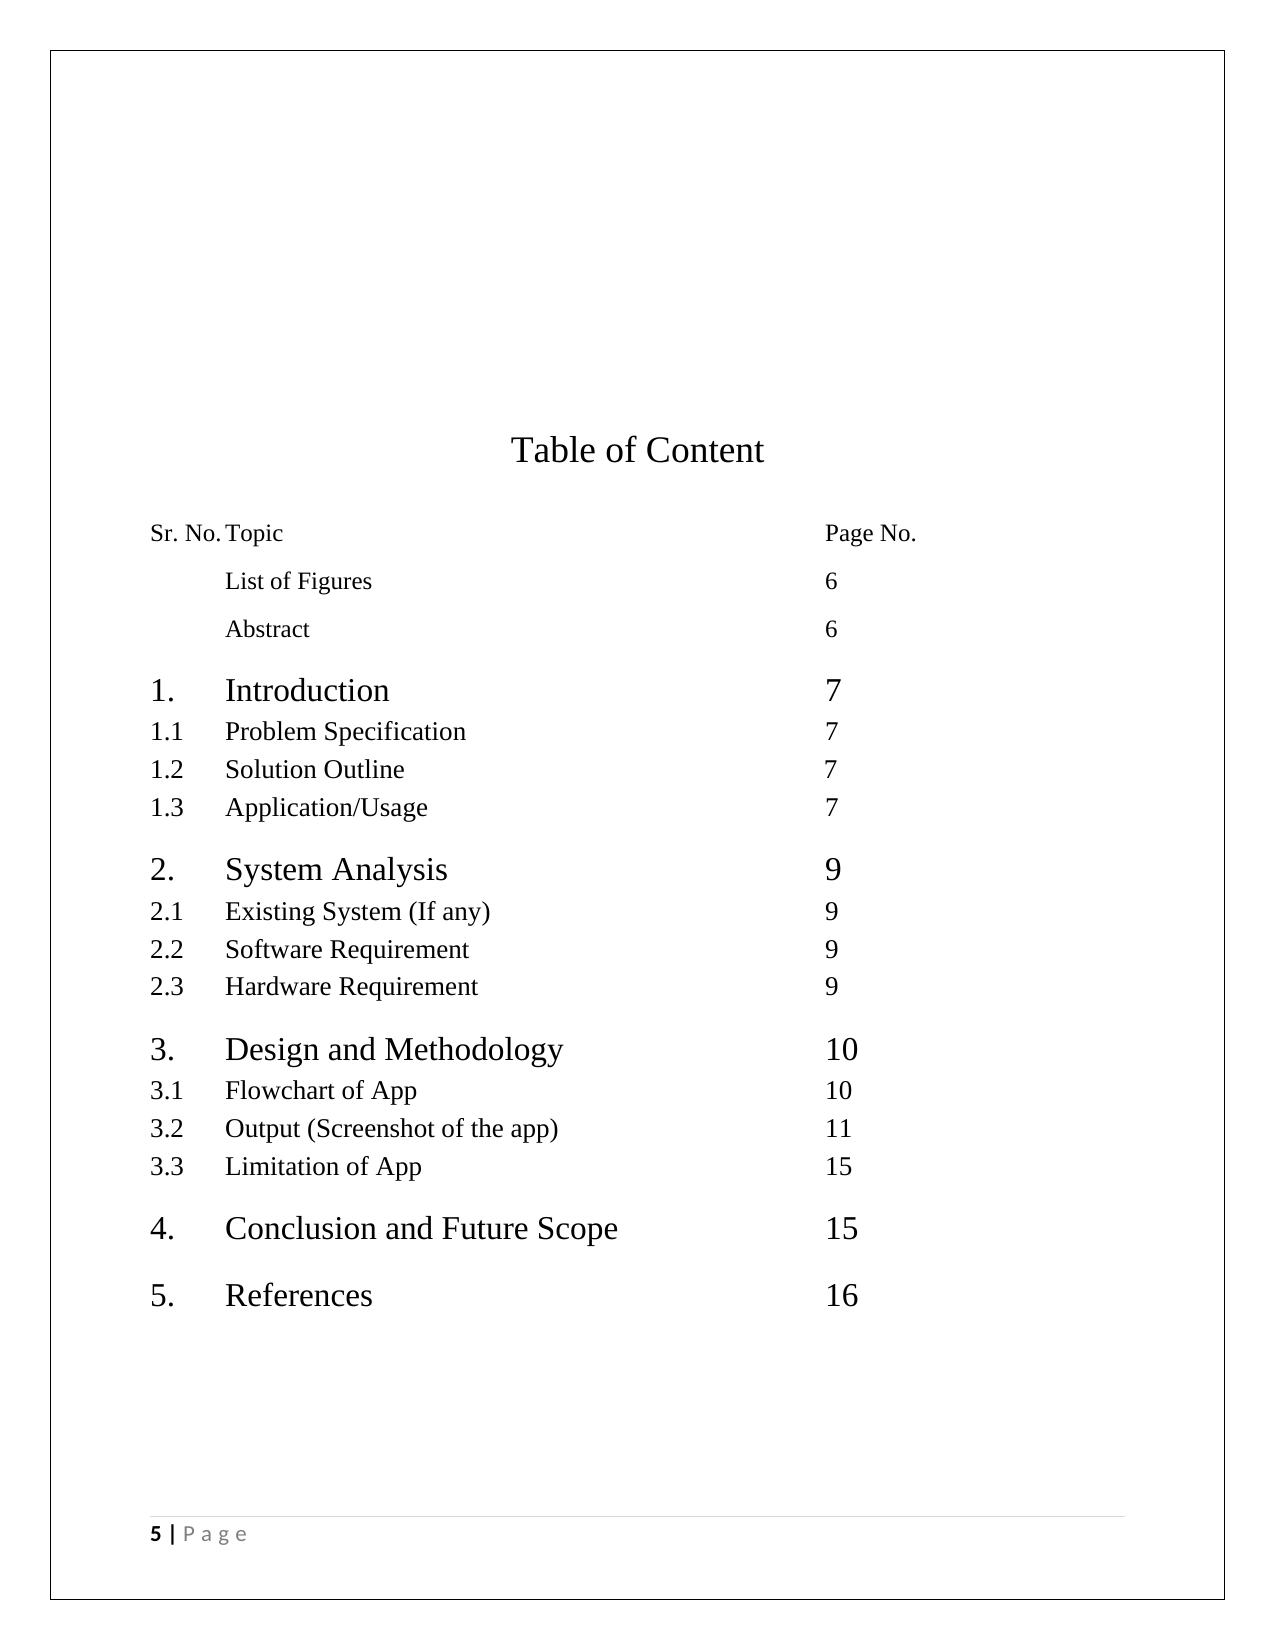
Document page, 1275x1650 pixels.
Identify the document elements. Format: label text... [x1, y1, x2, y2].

subtitle 1.1 Problem Specification 7 [150, 716, 1125, 747]
subtitle 3. Design and Methodology 10 [150, 1029, 1125, 1067]
subtitle 1.3 Application/Usage 7 [150, 791, 1125, 822]
subtitle 4. Conclusion and Future Scope 15 [150, 1208, 1125, 1247]
text List of Figures 6 [150, 566, 1125, 595]
subtitle 1. Introduction 7 [150, 670, 1125, 708]
subtitle 3.3 Limitation of App 15 [150, 1150, 1125, 1181]
subtitle 1.2 Solution Outline 7 [150, 753, 1125, 784]
text Sr. No. Topic Page No. [150, 518, 1125, 547]
text Abstract 6 [150, 614, 1125, 643]
subtitle 3.2 Output (Screenshot of the app) 11 [150, 1112, 1125, 1143]
text Table of Content [150, 428, 1125, 471]
subtitle 2. System Analysis 9 [150, 849, 1125, 888]
subtitle 5. References 16 [150, 1275, 1125, 1313]
subtitle 2.3 Hardware Requirement 9 [150, 970, 1125, 1002]
subtitle 3.1 Flowchart of App 10 [150, 1074, 1125, 1106]
subtitle 2.1 Existing System (If any) 9 [150, 895, 1125, 926]
subtitle 2.2 Software Requirement 9 [150, 933, 1125, 964]
